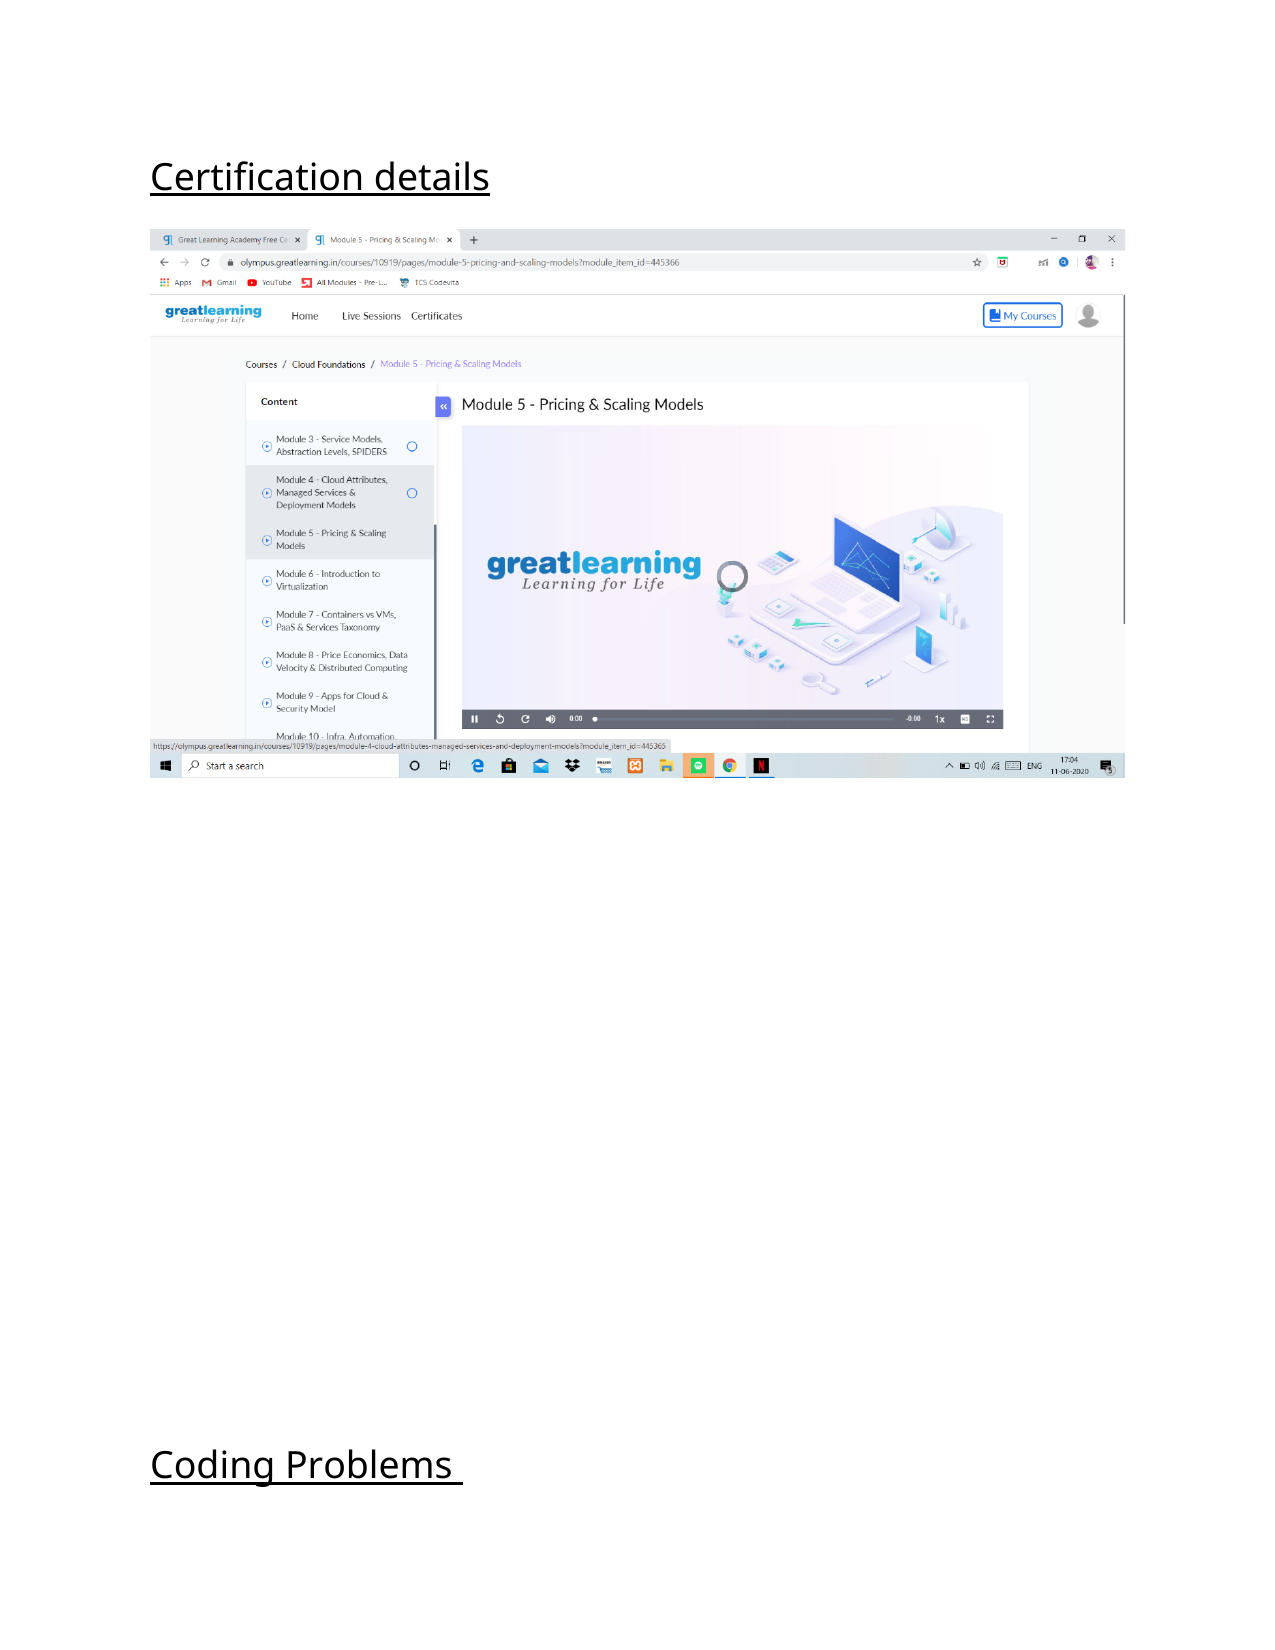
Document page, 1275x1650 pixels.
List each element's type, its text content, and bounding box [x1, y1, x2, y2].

text Coding Problems [150, 1439, 1125, 1490]
picture [150, 229, 1125, 778]
text Certification details [150, 150, 1125, 201]
